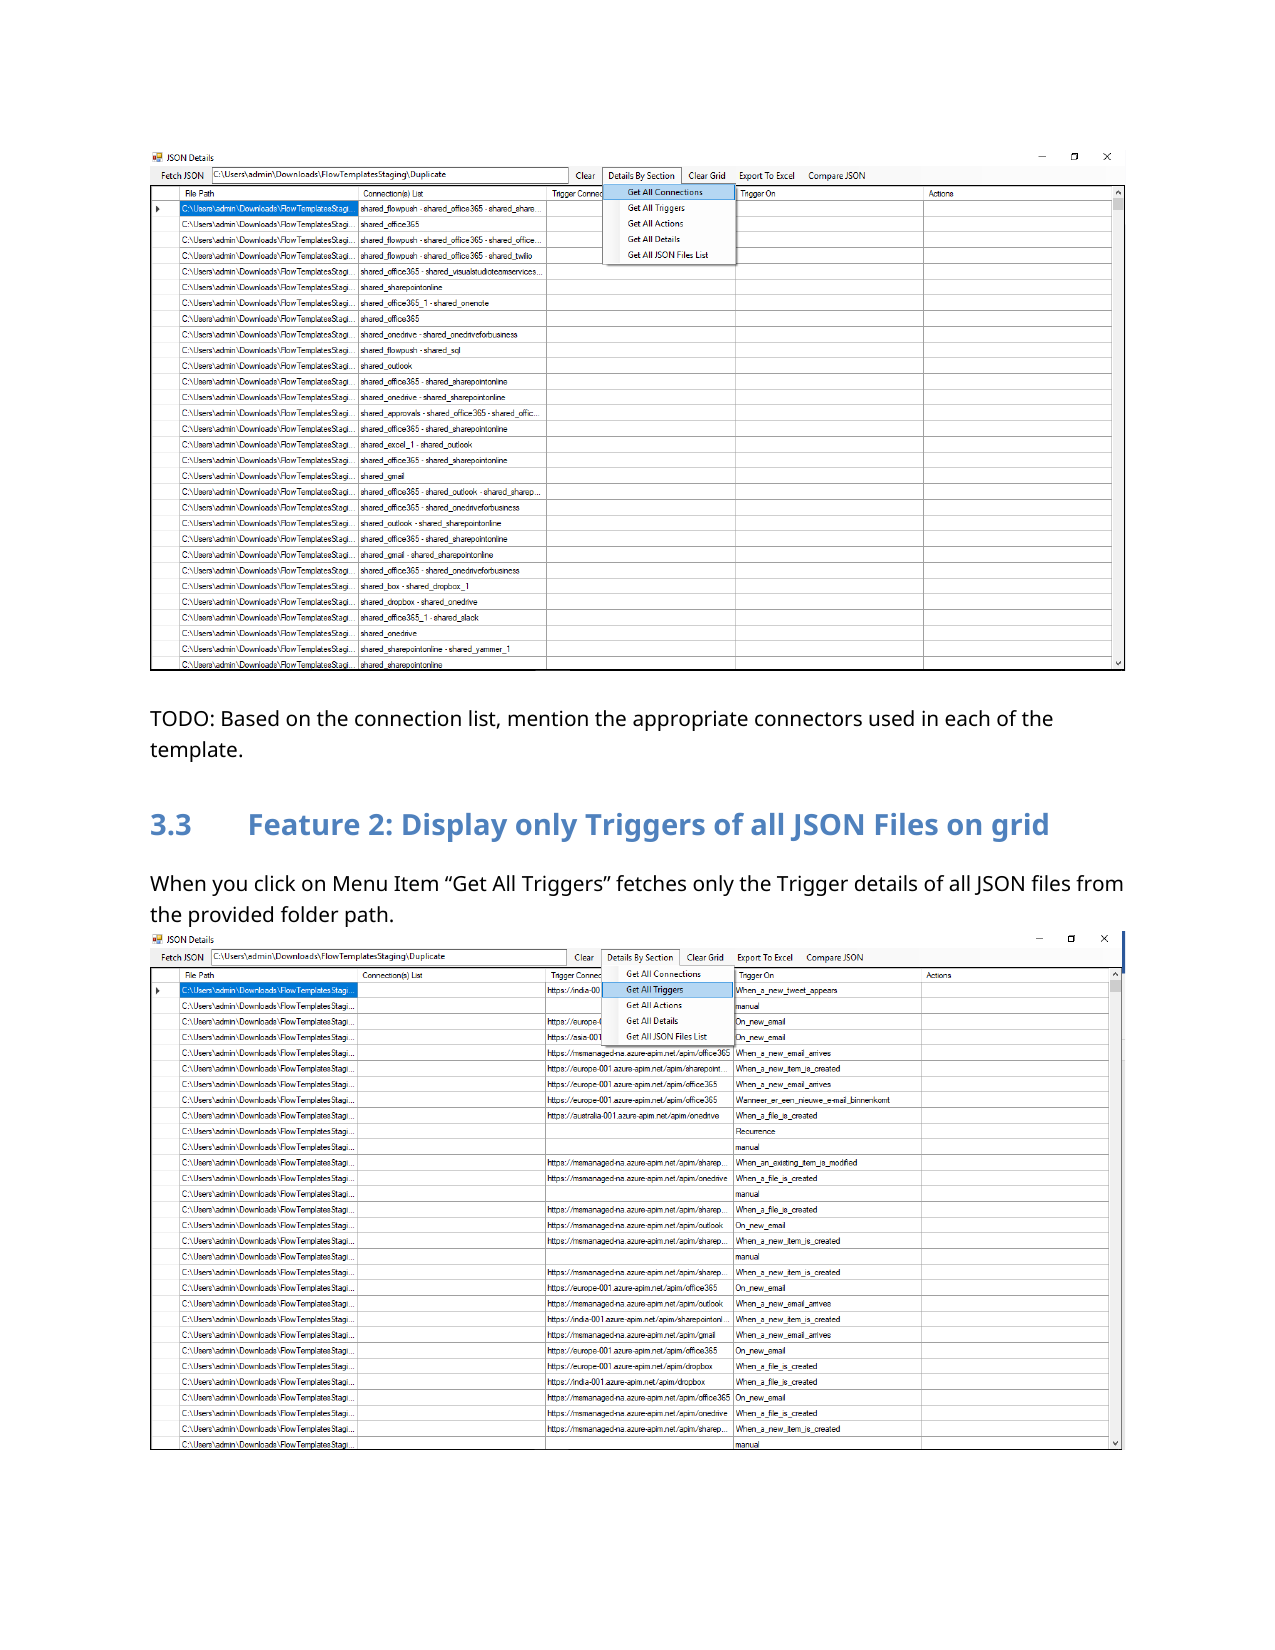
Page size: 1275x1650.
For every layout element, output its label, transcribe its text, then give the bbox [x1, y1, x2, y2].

subtitle Feature 2: Display only Triggers of all JSON Files on grid [150, 804, 1125, 844]
picture [150, 150, 1125, 671]
list TODO: Based on the connection list, mention the appropriate connectors used in each of the template. [150, 704, 1125, 764]
picture [150, 931, 1125, 1450]
list When you click on Menu Item “Get All Triggers” fetches only the Trigger details of all JSON files from the provided folder path. [150, 869, 1125, 929]
